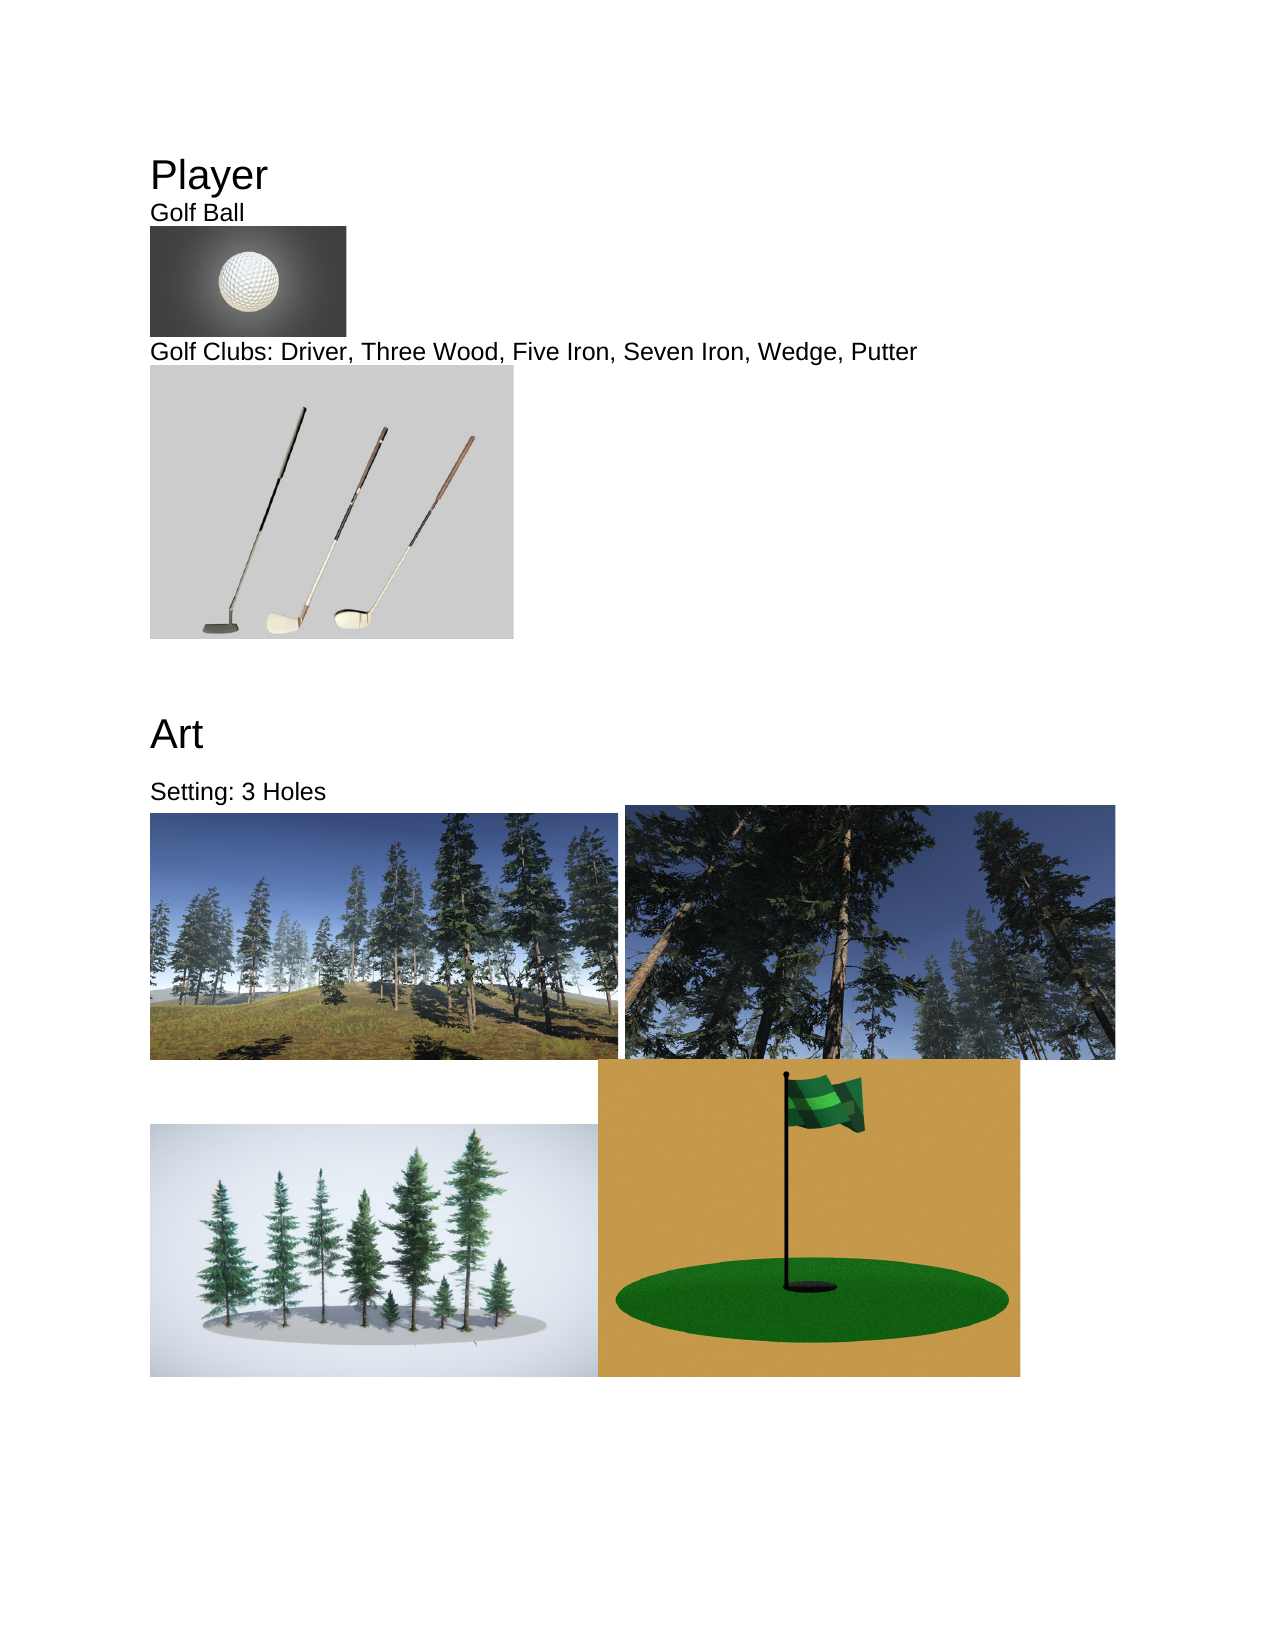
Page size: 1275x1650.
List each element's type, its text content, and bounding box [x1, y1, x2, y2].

picture [150, 805, 1116, 1377]
picture [150, 365, 514, 639]
picture [150, 226, 347, 337]
text Setting: 3 Holes [150, 777, 1125, 806]
subtitle Art [150, 709, 1125, 757]
text Golf Clubs: Driver, Three Wood, Five Iron, Seven Iron, Wedge, Putter [150, 337, 1125, 366]
text Golf Ball [150, 198, 1125, 227]
text Player [150, 150, 1125, 198]
